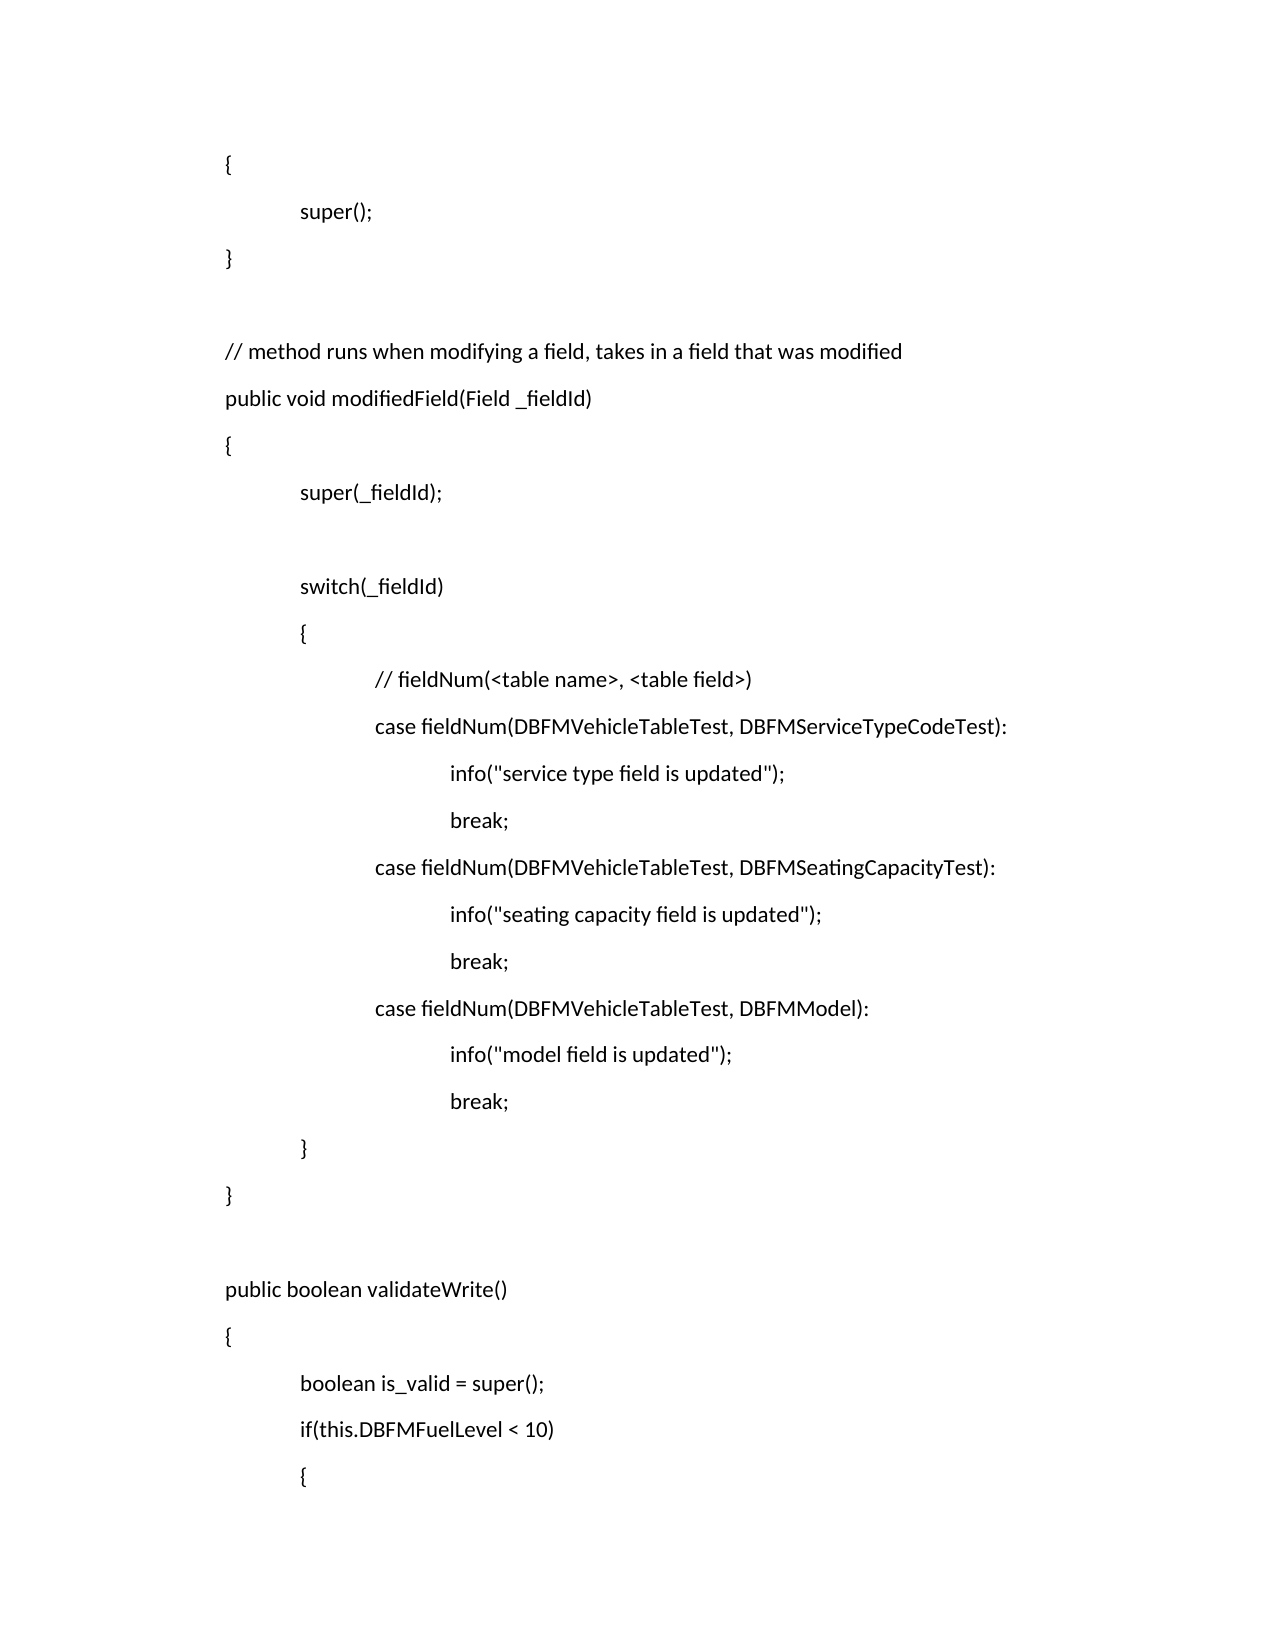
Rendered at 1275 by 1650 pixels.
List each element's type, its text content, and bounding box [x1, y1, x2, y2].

text break; [150, 806, 1125, 834]
text info("model field is updated"); [150, 1041, 1125, 1069]
text { [150, 1322, 1125, 1350]
text { [150, 150, 1125, 178]
text if(this.DBFMFuelLevel < 10) [150, 1416, 1125, 1444]
text info("seating capacity field is updated"); [150, 900, 1125, 928]
text super(_fieldId); [150, 478, 1125, 506]
text { [150, 431, 1125, 459]
text public void modifiedField(Field _fieldId) [150, 384, 1125, 412]
text switch(_fieldId) [150, 572, 1125, 600]
text case fieldNum(DBFMVehicleTableTest, DBFMServiceTypeCodeTest): [150, 712, 1125, 741]
text boolean is_valid = super(); [150, 1369, 1125, 1397]
text } [150, 244, 1125, 272]
text case fieldNum(DBFMVehicleTableTest, DBFMSeatingCapacityTest): [150, 853, 1125, 881]
text super(); [150, 197, 1125, 225]
text // method runs when modifying a field, takes in a field that was modified [150, 337, 1125, 366]
text case fieldNum(DBFMVehicleTableTest, DBFMModel): [150, 994, 1125, 1022]
text break; [150, 947, 1125, 975]
text info("service type field is updated"); [150, 759, 1125, 787]
text public boolean validateWrite() [150, 1275, 1125, 1303]
text { [150, 1462, 1125, 1491]
text } [150, 1181, 1125, 1209]
text } [150, 1134, 1125, 1162]
text // fieldNum(<table name>, <table field>) [150, 666, 1125, 694]
text break; [150, 1087, 1125, 1116]
text { [150, 619, 1125, 647]
